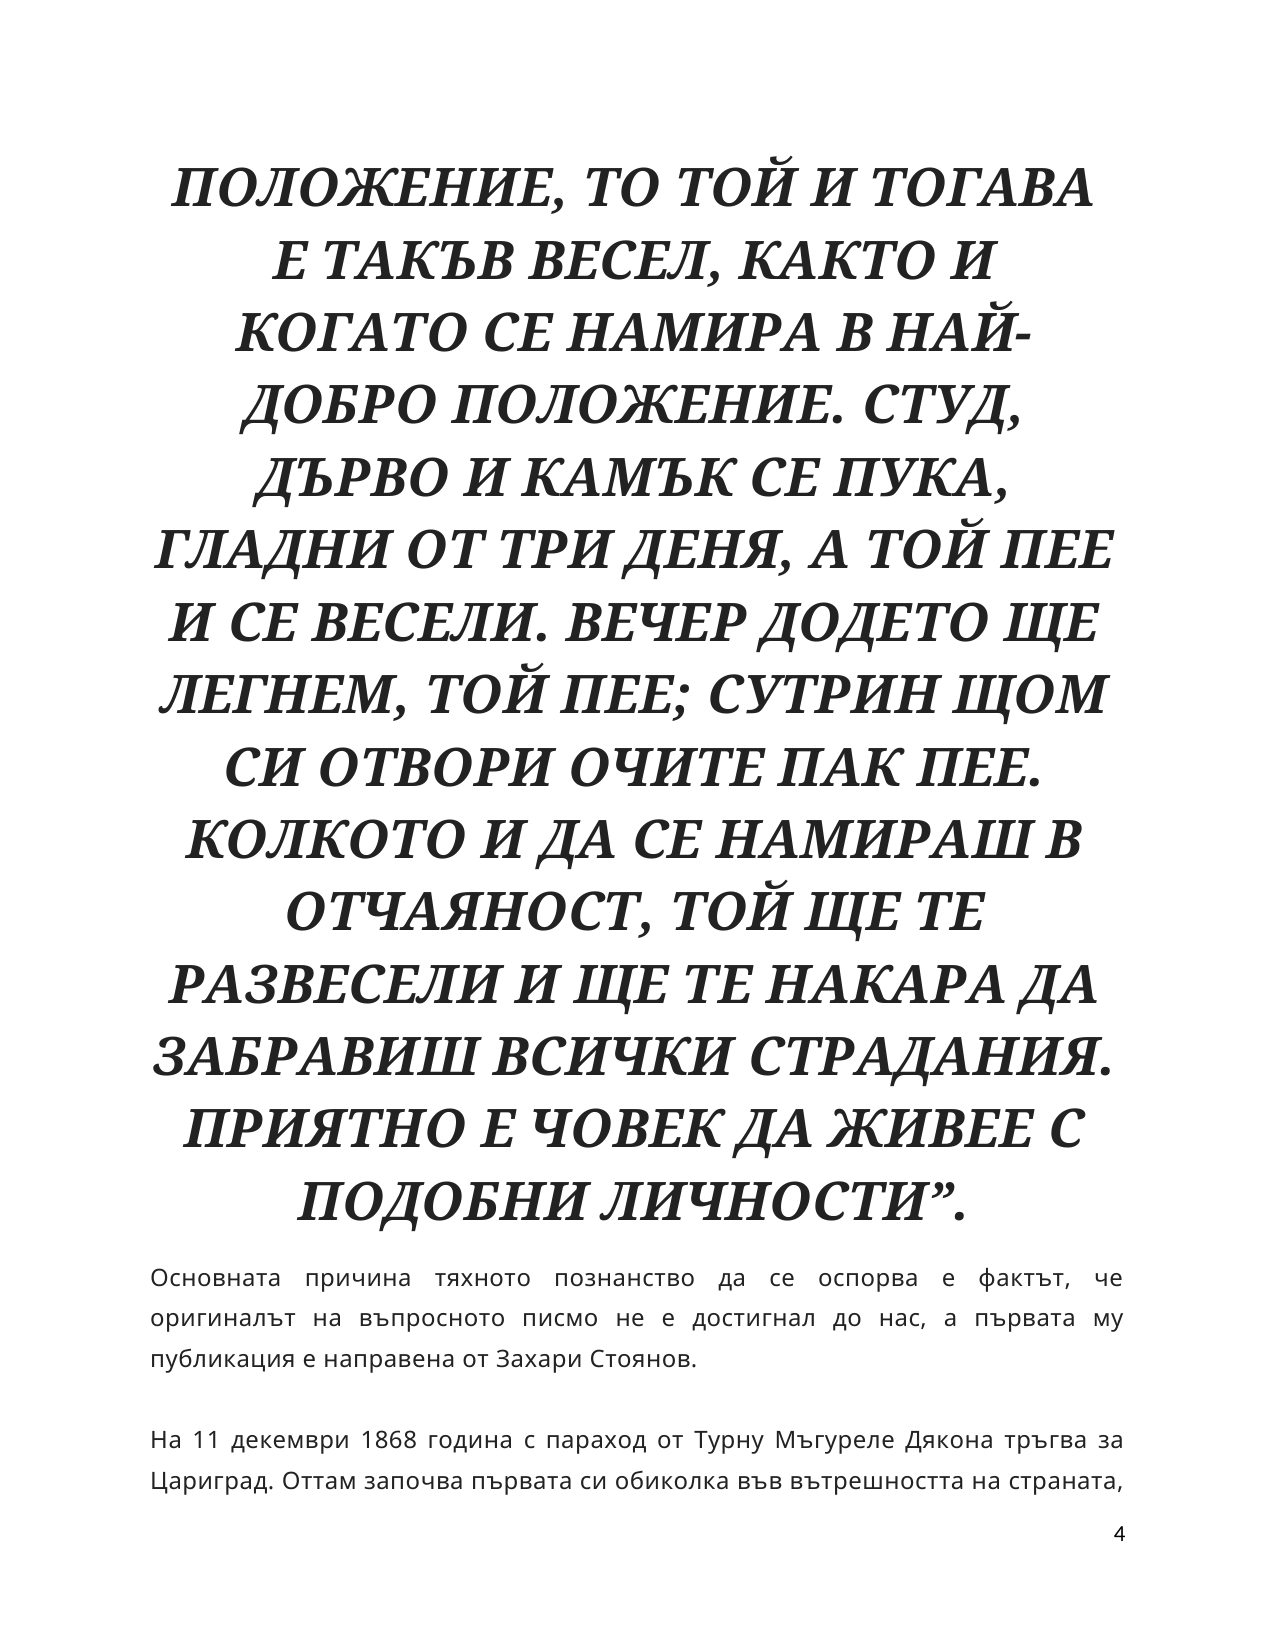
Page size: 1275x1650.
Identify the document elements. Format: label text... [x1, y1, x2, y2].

text Основната причина тяхното познанство да се оспорва е фактът, че оригиналът на въпросното писмо не е достигнал до нас, а първата му публикация е направена от Захари Стоянов. [150, 1253, 1125, 1374]
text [150, 150, 1125, 1236]
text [150, 1415, 1125, 1496]
